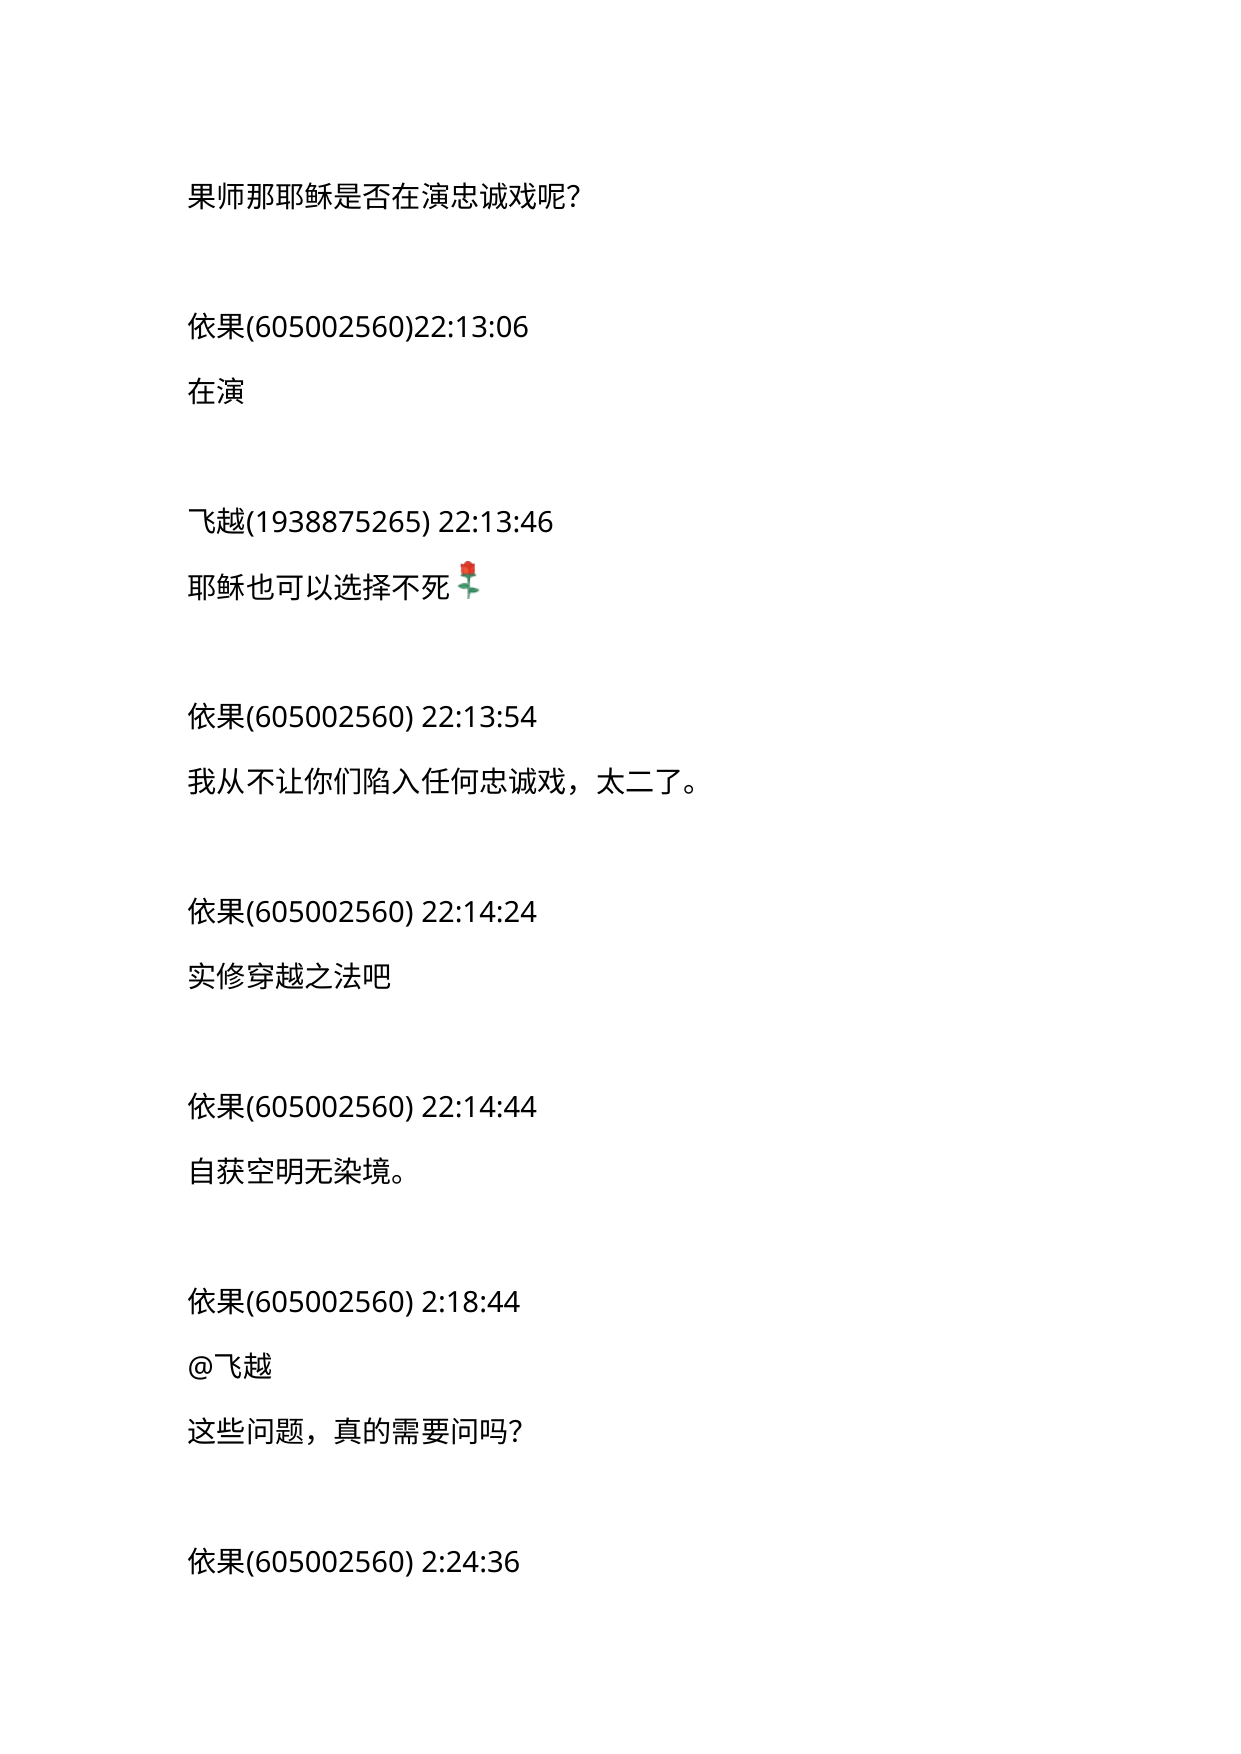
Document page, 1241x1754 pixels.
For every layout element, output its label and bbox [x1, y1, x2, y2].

picture [450, 561, 488, 599]
text [187, 162, 1053, 1592]
